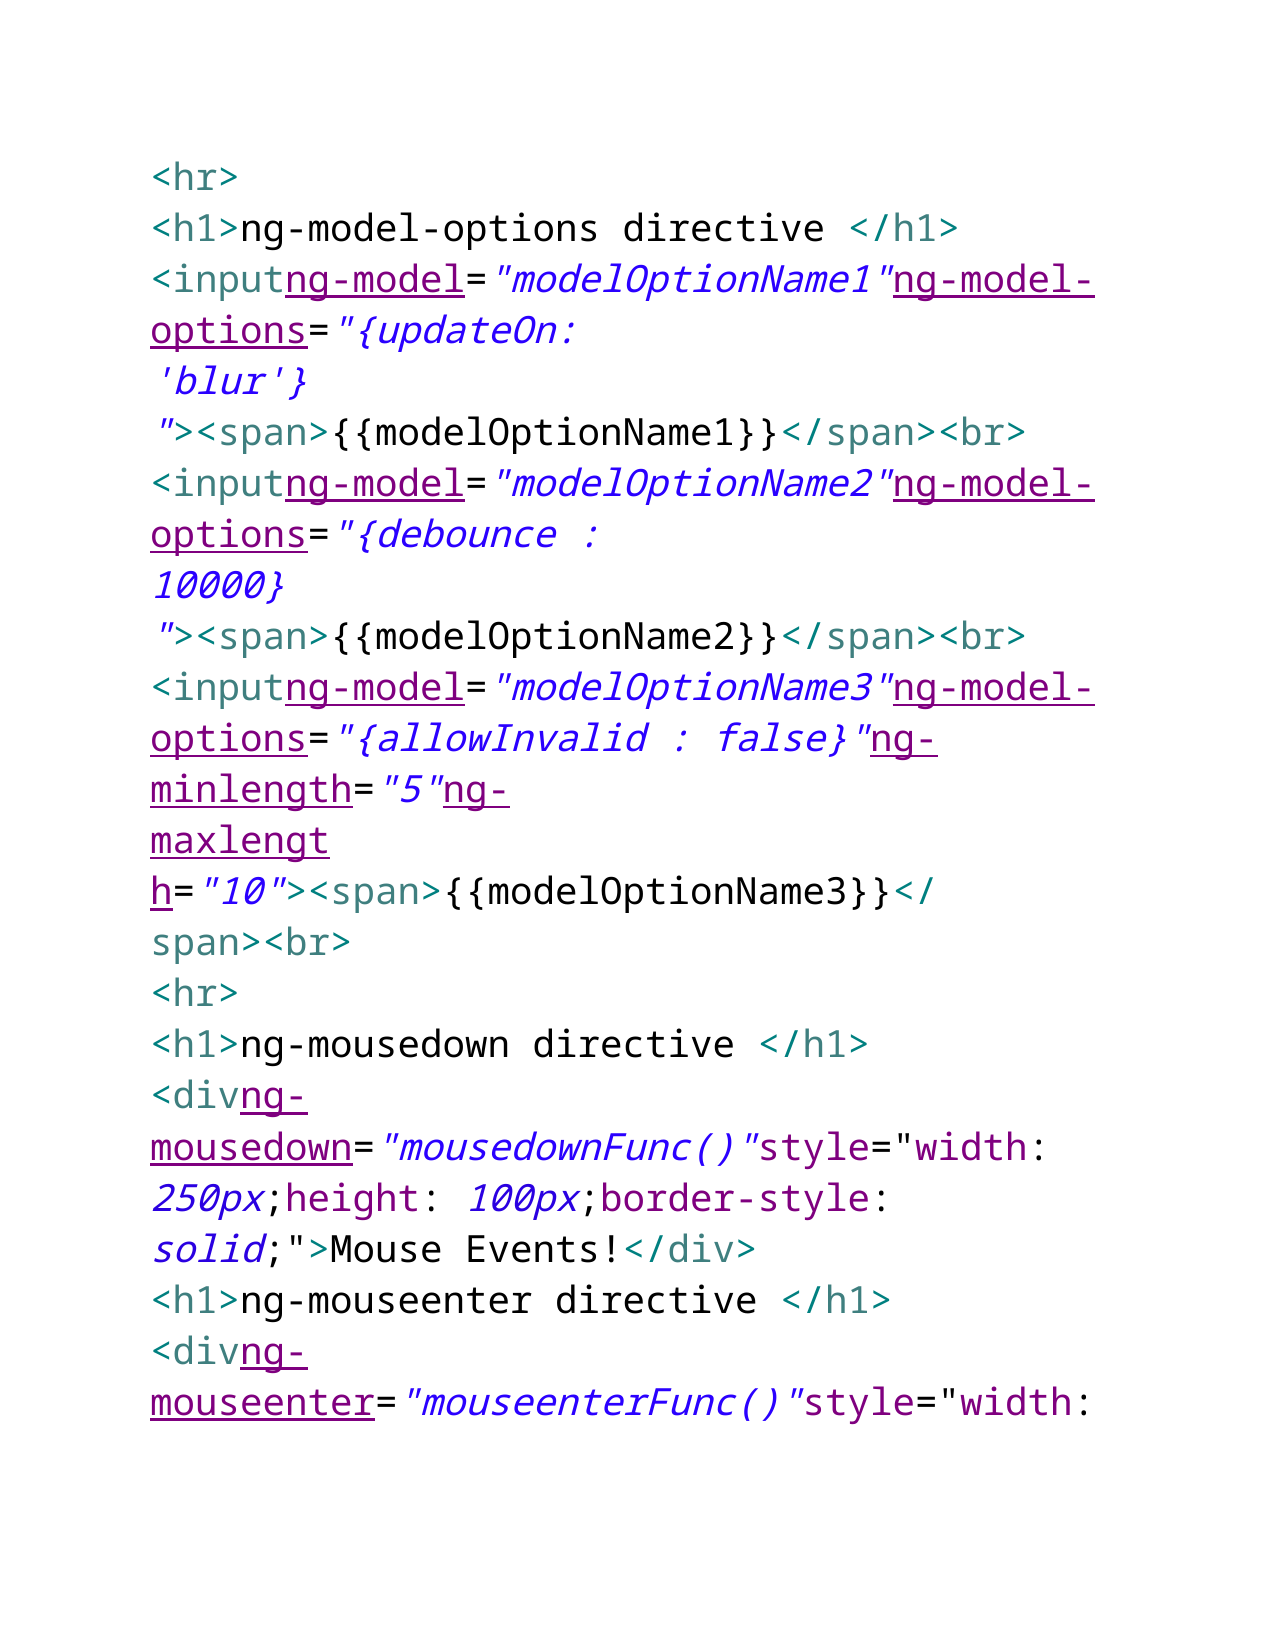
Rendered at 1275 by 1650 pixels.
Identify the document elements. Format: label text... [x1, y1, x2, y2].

text <inputng-model="modelOptionName3"ng-model-options="{allowInvalid : false}"ng-minlength="5"ng-maxlength="10"><span>{{modelOptionName3}}</span><br> [150, 660, 1125, 967]
text <hr> [150, 150, 1125, 201]
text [150, 1324, 1125, 1426]
text <h1>ng-mouseenter directive </h1> [150, 1273, 1125, 1324]
text <inputng-model="modelOptionName1"ng-model-options="{updateOn: 'blur'}"><span>{{modelOptionName1}}</span><br> [150, 252, 1125, 456]
text <h1>ng-model-options directive </h1> [150, 201, 1125, 252]
text <divng-mousedown="mousedownFunc()"style="width: 250px;height: 100px;border-style: solid;">Mouse Events!</div> [150, 1069, 1125, 1273]
text <hr> [150, 967, 1125, 1018]
text <inputng-model="modelOptionName2"ng-model-options="{debounce : 10000}"><span>{{modelOptionName2}}</span><br> [150, 456, 1125, 660]
text <h1>ng-mousedown directive </h1> [150, 1018, 1125, 1069]
